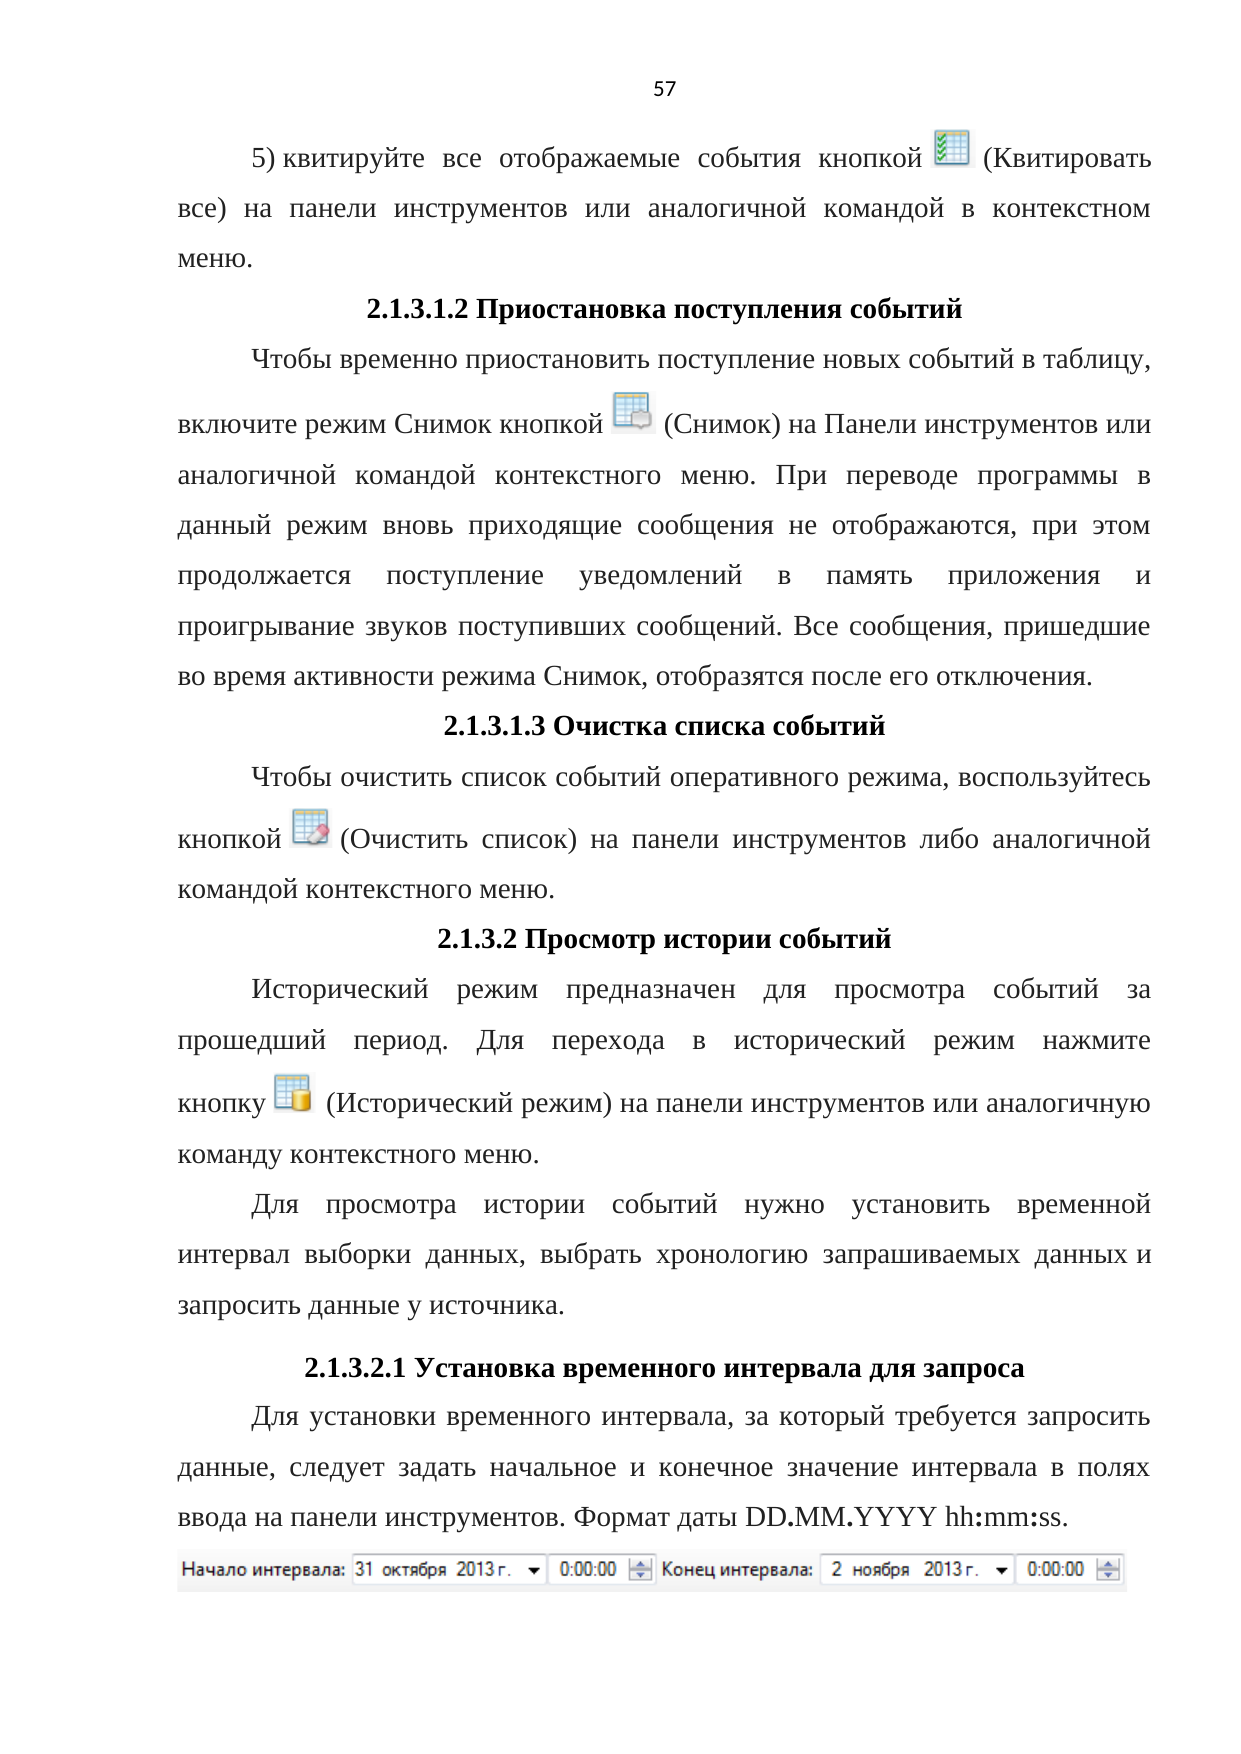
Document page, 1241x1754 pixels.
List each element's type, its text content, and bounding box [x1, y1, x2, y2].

text Чтобы временно приостановить поступление новых событий в таблицу, включите режим Снимок кнопкой (Снимок) на Панели инструментов или аналогичной командой контекстного меню. При переводе программы в данный режим вновь приходящие сообщения не отображаются, при этом продолжается поступление уведомлений в память приложения и проигрывание звуков поступивших сообщений. Все сообщения, пришедшие во время активности режима Снимок, отобразятся после его отключения. [177, 341, 1152, 692]
picture [288, 808, 333, 848]
picture [273, 1072, 319, 1113]
picture [177, 1549, 1128, 1592]
text Исторический режим предназначен для просмотра событий за прошедший период. Для перехода в исторический режим нажмите кнопку (Исторический режим) на панели инструментов или аналогичную команду контекстного меню. [177, 972, 1152, 1169]
subtitle 2.1.3.2 Просмотр истории событий [177, 921, 1152, 955]
text Для просмотра истории событий нужно установить временной интервал выборки данных, выбрать хронологию запрашиваемых данных и запросить данные у источника. [177, 1186, 1152, 1320]
picture [610, 391, 657, 434]
subtitle 2.1.3.2.1 Установка временного интервала для запроса [177, 1350, 1152, 1383]
list квитируйте все отображаемые события кнопкой (Квитировать все) на панели инструментов или аналогичной командой в контекстном меню. [177, 130, 1152, 274]
subtitle 2.1.3.1.3 Очистка списка событий [177, 708, 1152, 742]
text Чтобы очистить список событий оперативного режима, воспользуйтесь кнопкой (Очистить список) на панели инструментов либо аналогичной командой контекстного меню. [177, 759, 1152, 904]
subtitle 2.1.3.1.2 Приостановка поступления событий [177, 291, 1152, 324]
picture [930, 129, 976, 168]
text Для установки временного интервала, за который требуется запросить данные, следует задать начальное и конечное значение интервала в полях ввода на панели инструментов. Формат даты DD.MM.YYYY hh:mm:ss. [177, 1398, 1152, 1532]
